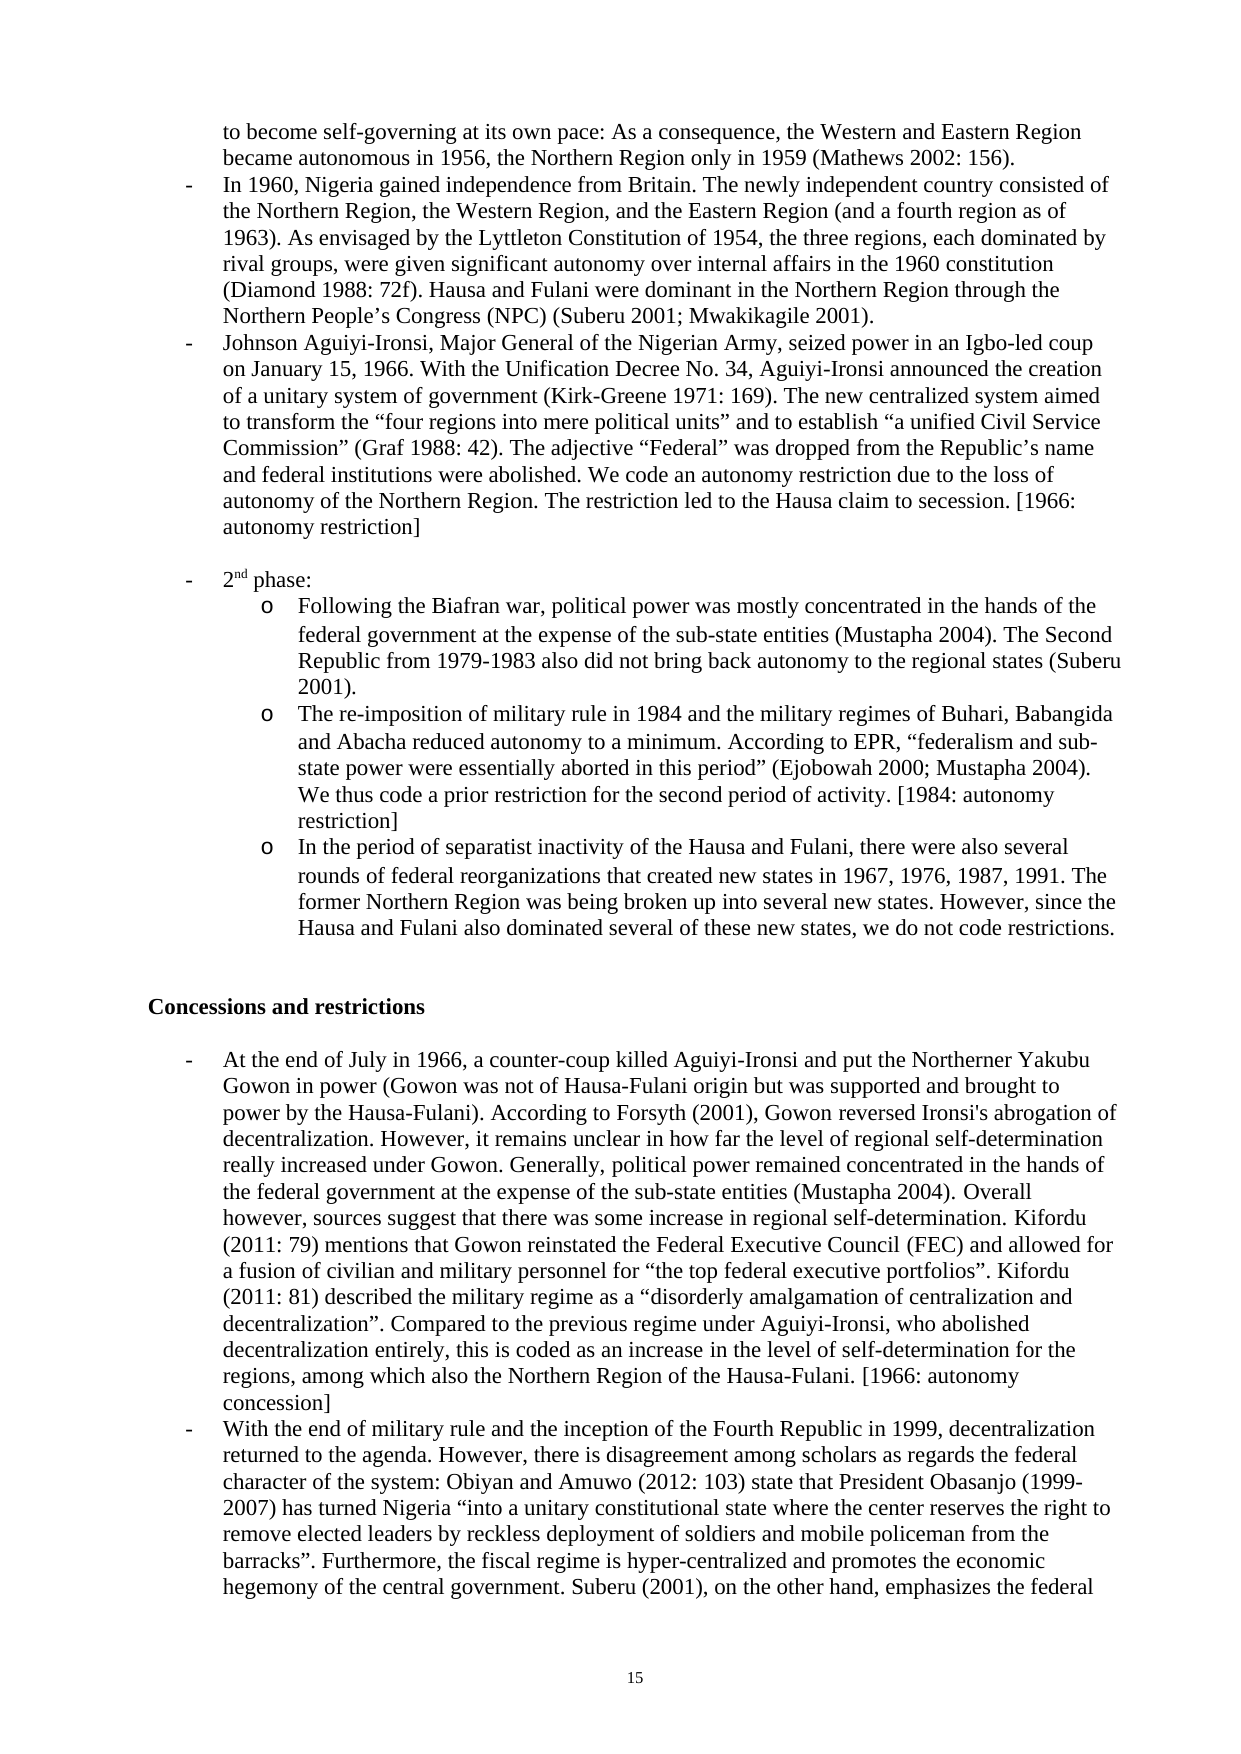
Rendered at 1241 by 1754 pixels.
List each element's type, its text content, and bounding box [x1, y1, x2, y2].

list In 1960, Nigeria gained independence from Britain. The newly independent country consisted of the Northern Region, the Western Region, and the Eastern Region (and a fourth region as of 1963). As envisaged by the Lyttleton Constitution of 1954, the three regions, each dominated by rival groups, were given significant autonomy over internal affairs in the 1960 constitution (Diamond 1988: 72f). Hausa and Fulani were dominant in the Northern Region through the Northern People’s Congress (NPC) (Suberu 2001; Mwakikagile 2001). [185, 171, 1122, 329]
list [185, 118, 1122, 171]
list The re-imposition of military rule in 1984 and the military regimes of Buhari, Babangida and Abacha reduced autonomy to a minimum. According to EPR, “federalism and sub-state power were essentially aborted in this period” (Ejobowah 2000; Mustapha 2004). We thus code a prior restriction for the second period of activity. [1984: autonomy restriction] [260, 700, 1122, 833]
list At the end of July in 1966, a counter-coup killed Aguiyi-Ironsi and put the Northerner Yakubu Gowon in power (Gowon was not of Hausa-Fulani origin but was supported and brought to power by the Hausa-Fulani). According to Forsyth (2001), Gowon reversed Ironsi's abrogation of decentralization. However, it remains unclear in how far the level of regional self-determination really increased under Gowon. Generally, political power remained concentrated in the hands of the federal government at the expense of the sub-state entities (Mustapha 2004). Overall however, sources suggest that there was some increase in regional self-determination. Kifordu (2011: 79) mentions that Gowon reinstated the Federal Executive Council (FEC) and allowed for a fusion of civilian and military personnel for “the top federal executive portfolios”. Kifordu (2011: 81) described the military regime as a “disorderly amalgamation of centralization and decentralization”. Compared to the previous regime under Aguiyi-Ironsi, who abolished decentralization entirely, this is coded as an increase in the level of self-determination for the regions, among which also the Northern Region of the Hausa-Fulani. [1966: autonomy concession] [185, 1046, 1122, 1415]
text Concessions and restrictions [148, 993, 1122, 1020]
list 2nd phase: [185, 566, 1122, 592]
list Following the Biafran war, political power was mostly concentrated in the hands of the federal government at the expense of the sub-state entities (Mustapha 2004). The Second Republic from 1979-1983 also did not bring back autonomy to the regional states (Suberu 2001). [260, 592, 1122, 700]
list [185, 1415, 1122, 1599]
list In the period of separatist inactivity of the Hausa and Fulani, there were also several rounds of federal reorganizations that created new states in 1967, 1976, 1987, 1991. The former Northern Region was being broken up into several new states. However, since the Hausa and Fulani also dominated several of these new states, we do not code restrictions. [260, 833, 1122, 941]
list Johnson Aguiyi-Ironsi, Major General of the Nigerian Army, seized power in an Igbo-led coup on January 15, 1966. With the Unification Decree No. 34, Aguiyi-Ironsi announced the creation of a unitary system of government (Kirk-Greene 1971: 169). The new centralized system aimed to transform the “four regions into mere political units” and to establish “a unified Civil Service Commission” (Graf 1988: 42). The adjective “Federal” was dropped from the Republic’s name and federal institutions were abolished. We code an autonomy restriction due to the loss of autonomy of the Northern Region. The restriction led to the Hausa claim to secession. [1966: autonomy restriction] [185, 329, 1122, 540]
